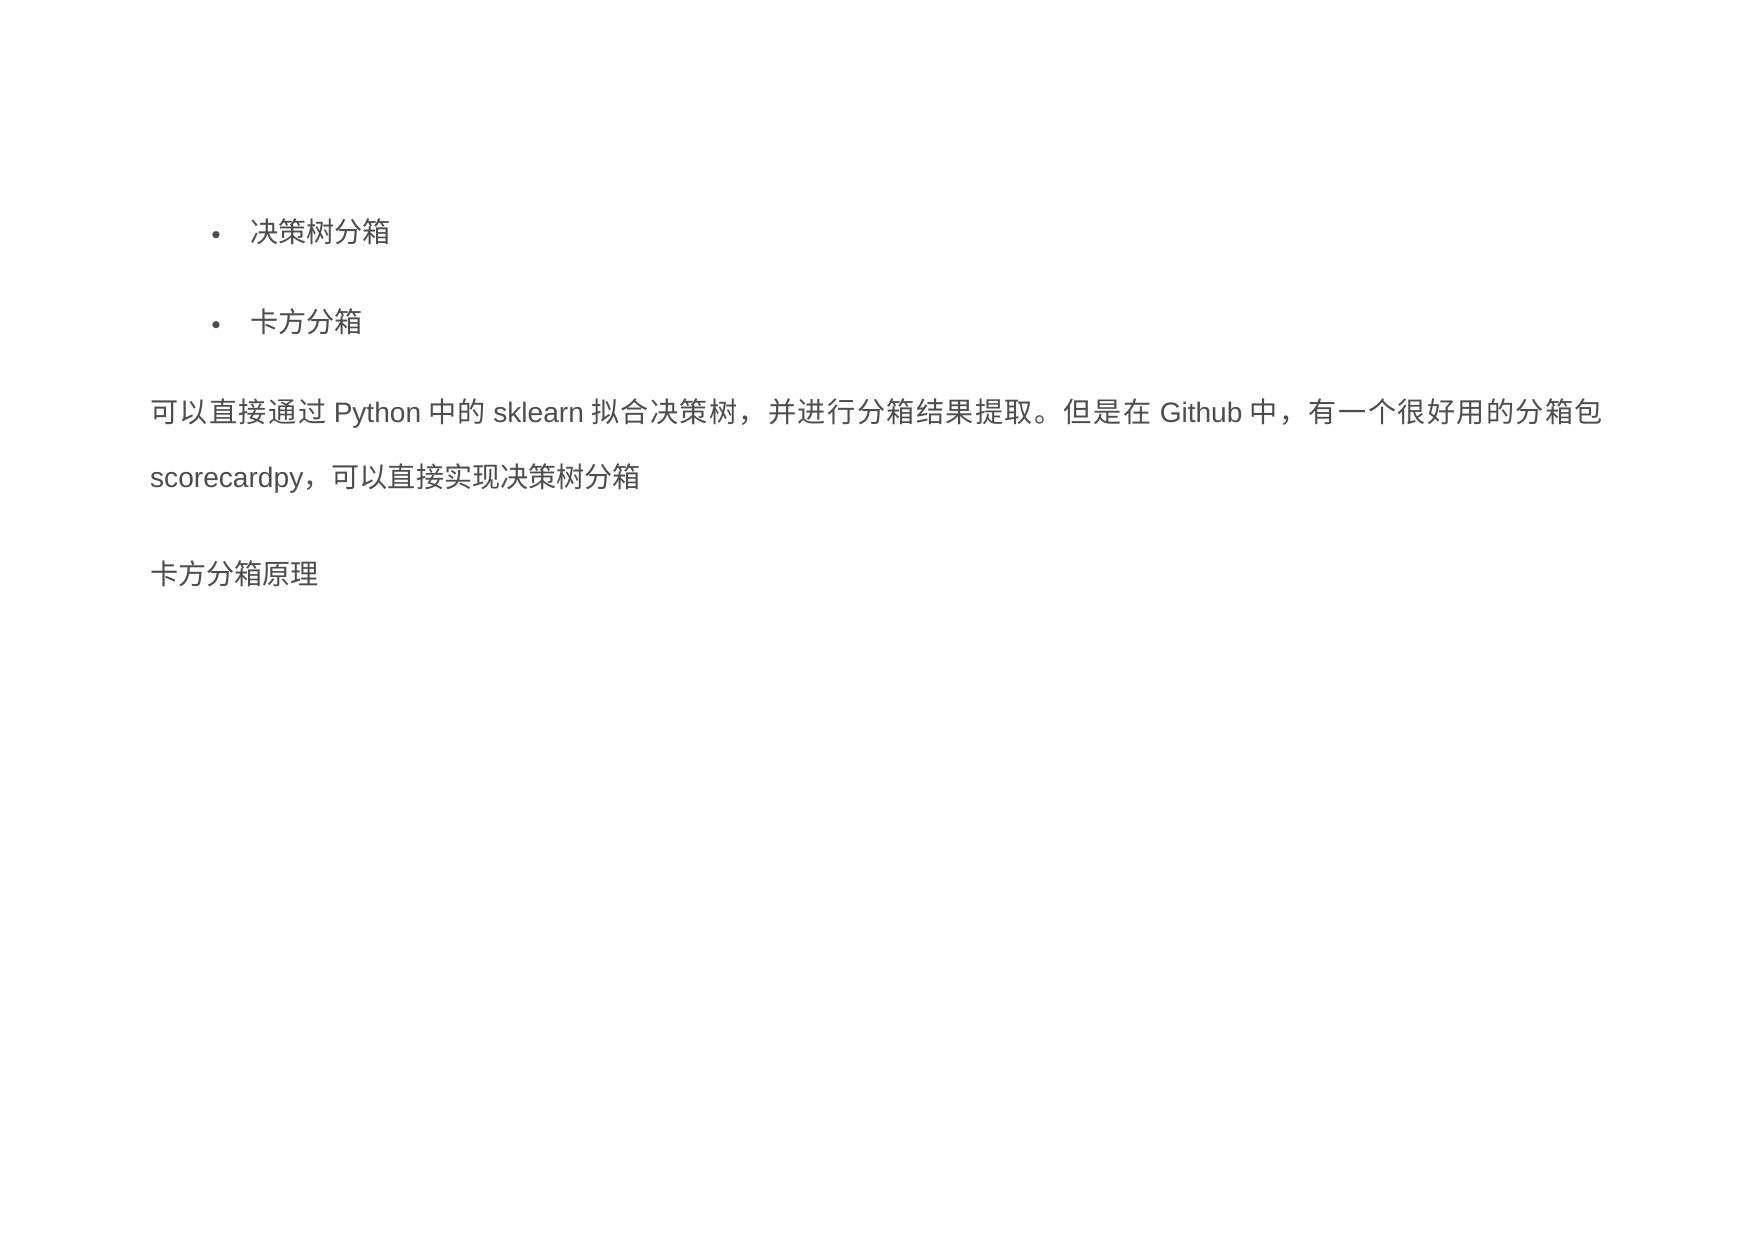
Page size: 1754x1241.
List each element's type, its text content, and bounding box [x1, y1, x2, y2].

list 决策树分箱 [212, 198, 1604, 263]
list 卡方分箱 [212, 288, 1604, 353]
text 卡方分箱原理 [150, 540, 1604, 605]
text 可以直接通过Python中的sklearn拟合决策树，并进行分箱结果提取。但是在Github中，有一个很好用的分箱包scorecardpy，可以直接实现决策树分箱 [150, 378, 1604, 508]
